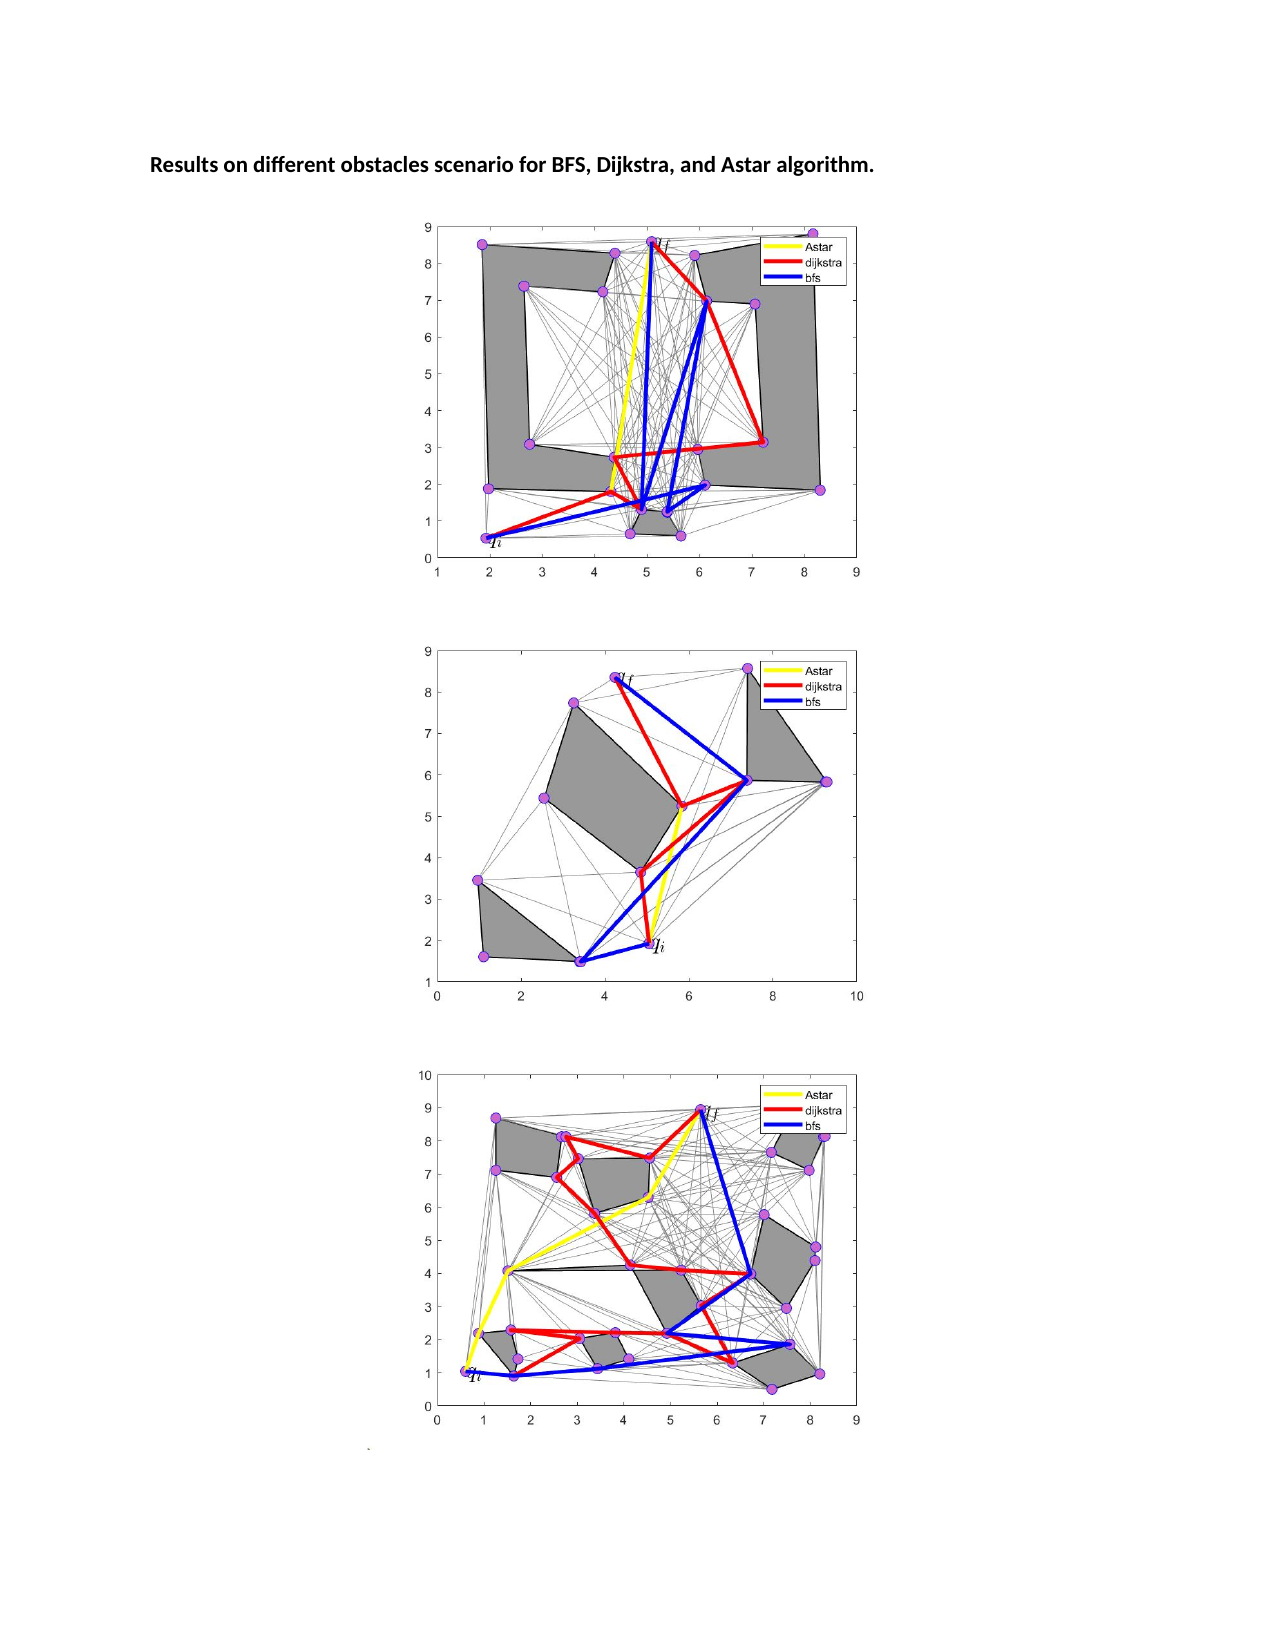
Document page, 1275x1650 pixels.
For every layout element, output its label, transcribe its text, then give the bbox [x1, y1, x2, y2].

picture [367, 620, 908, 1026]
picture [367, 1044, 908, 1450]
text Results on different obstacles scenario for BFS, Dijkstra, and Astar algorithm. [150, 150, 1125, 178]
picture [367, 196, 908, 602]
